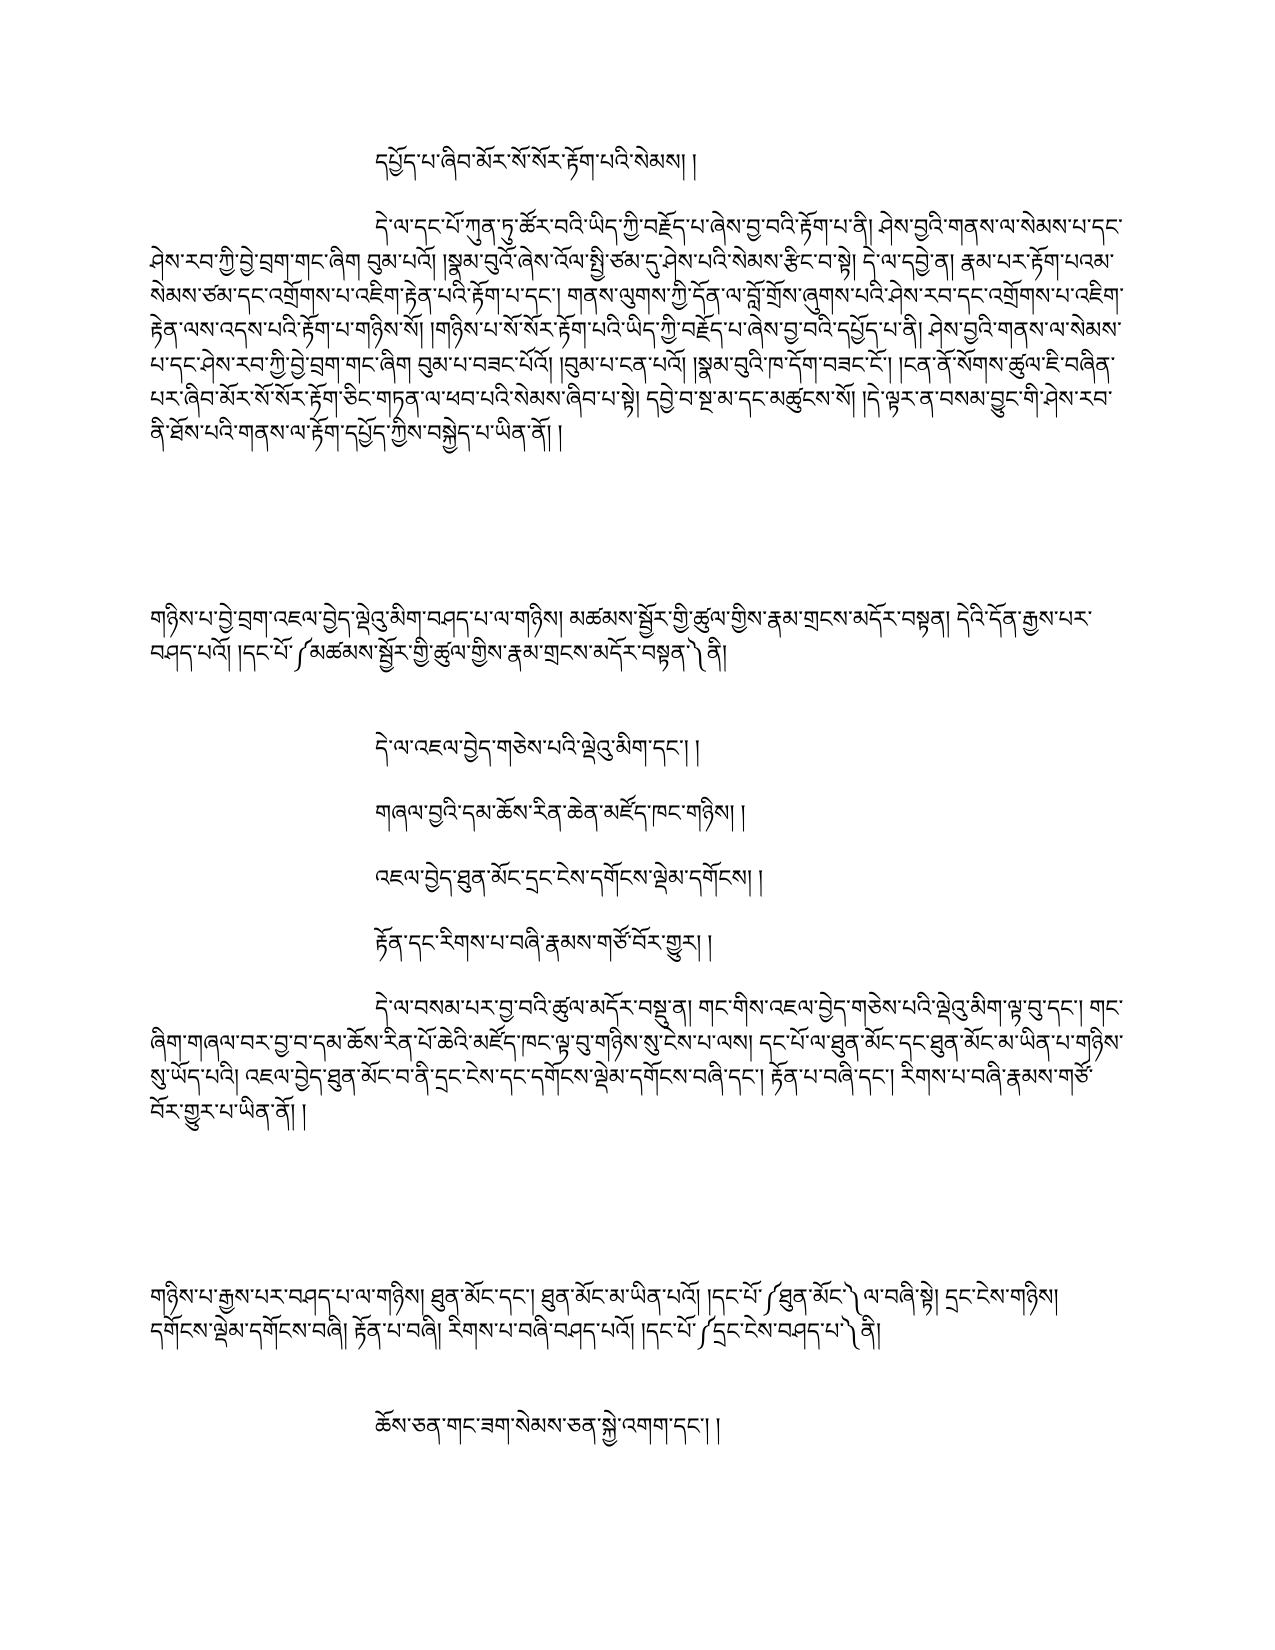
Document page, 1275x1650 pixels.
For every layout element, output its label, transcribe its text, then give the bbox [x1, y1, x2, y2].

text ཆོས་ཅན་གང་ཟག་སེམས་ཅན་སྐྱེ་འགག་དང༌། ། [150, 1414, 1125, 1444]
text དཔྱོད་པ་ཞིབ་མོར་སོ་སོར་རྟོག་པའི་སེམས། ། [150, 150, 1125, 180]
text དེ་ལ་འཇལ་བྱེད་གཅེས་པའི་ལྡེའུ་མིག་དང༌། ། [150, 736, 1125, 766]
text དེ་ལ་དང་པོ་ཀུན་ཏུ་ཚོར་བའི་ཡིད་ཀྱི་བརྗོད་པ་ཞེས་བྱ་བའི་རྟོག་པ་ནི། ཤེས་བྱའི་གནས་ལ་སེམས་པ་དང་ཤེས་རབ་ཀྱི་བྱེ་བྲག་གང་ཞིག བུམ་པའོ། །སྣམ་བུའོ་ཞེས་འོལ་སྤྱི་ཙམ་དུ་ཤེས་པའི་སེམས་རྩིང་བ་སྟེ། དེ་ལ་དབྱེ་ན། རྣམ་པར་རྟོག་པའམ་སེམས་ཙམ་དང་འགྲོགས་པ་འཇིག་རྟེན་པའི་རྟོག་པ་དང༌། གནས་ལུགས་ཀྱི་དོན་ལ་བློ་གྲོས་ཞུགས་པའི་ཤེས་རབ་དང་འགྲོགས་པ་འཇིག་རྟེན་ལས་འདས་པའི་རྟོག་པ་གཉིས་སོ། །གཉིས་པ་སོ་སོར་རྟོག་པའི་ཡིད་ཀྱི་བརྗོད་པ་ཞེས་བྱ་བའི་དཔྱོད་པ་ནི། ཤེས་བྱའི་གནས་ལ་སེམས་པ་དང་ཤེས་རབ་ཀྱི་བྱེ་བྲག་གང་ཞིག བུམ་པ་བཟང་པོའོ། །བུམ་པ་ངན་པའོ། །སྣམ་བུའི་ཁ་དོག་བཟང་ངོ༌། །ངན་ནོ་སོགས་ཚུལ་ཇི་བཞིན་པར་ཞིབ་མོར་སོ་སོར་རྟོག་ཅིང་གཏན་ལ་ཕབ་པའི་སེམས་ཞིབ་པ་སྟེ། དབྱེ་བ་སྔ་མ་དང་མཚུངས་སོ། །དེ་ལྟར་ན་བསམ་བྱུང་གི་ཤེས་རབ་ནི་ཐོས་པའི་གནས་ལ་རྟོག་དཔྱོད་ཀྱིས་བསྐྱེད་པ་ཡིན་ནོ། ། [150, 215, 1125, 451]
text གཞལ་བྱའི་དམ་ཆོས་རིན་ཆེན་མཛོད་ཁང་གཉིས། ། [150, 801, 1125, 831]
text གཉིས་པ་བྱེ་བྲག་འཇལ་བྱེད་ལྡེའུ་མིག་བཤད་པ་ལ་གཉིས། མཚམས་སྦྱོར་གྱི་ཚུལ་གྱིས་རྣམ་གྲངས་མདོར་བསྟན། དེའི་དོན་རྒྱས་པར་བཤད་པའོ། །དང་པོ་༼མཚམས་སྦྱོར་གྱི་ཚུལ་གྱིས་རྣམ་གྲངས་མདོར་བསྟན་༽ནི། [150, 607, 1125, 671]
text རྟོན་དང་རིགས་པ་བཞི་རྣམས་གཙོ་བོར་གྱུར། ། [150, 931, 1125, 961]
text འཇལ་བྱེད་ཐུན་མོང་དྲང་ངེས་དགོངས་ལྡེམ་དགོངས། ། [150, 866, 1125, 896]
text དེ་ལ་བསམ་པར་བྱ་བའི་ཚུལ་མདོར་བསྡུ་ན། གང་གིས་འཇལ་བྱེད་གཅེས་པའི་ལྡེའུ་མིག་ལྟ་བུ་དང༌། གང་ཞིག་གཞལ་བར་བྱ་བ་དམ་ཆོས་རིན་པོ་ཆེའི་མཛོད་ཁང་ལྟ་བུ་གཉིས་སུ་ངེས་པ་ལས། དང་པོ་ལ་ཐུན་མོང་དང་ཐུན་མོང་མ་ཡིན་པ་གཉིས་སུ་ཡོད་པའི། འཇལ་བྱེད་ཐུན་མོང་བ་ནི་དྲང་ངེས་དང་དགོངས་ལྡེམ་དགོངས་བཞི་དང༌། རྟོན་པ་བཞི་དང༌། རིགས་པ་བཞི་རྣམས་གཙོ་བོར་གྱུར་པ་ཡིན་ནོ། ། [150, 996, 1125, 1129]
text གཉིས་པ་རྒྱས་པར་བཤད་པ་ལ་གཉིས། ཐུན་མོང་དང༌། ཐུན་མོང་མ་ཡིན་པའོ། །དང་པོ་༼ཐུན་མོང་༽ལ་བཞི་སྟེ། དྲང་ངེས་གཉིས། དགོངས་ལྡེམ་དགོངས་བཞི། རྟོན་པ་བཞི། རིགས་པ་བཞི་བཤད་པའོ། །དང་པོ་༼དྲང་ངེས་བཤད་པ་༽ནི། [150, 1285, 1125, 1349]
